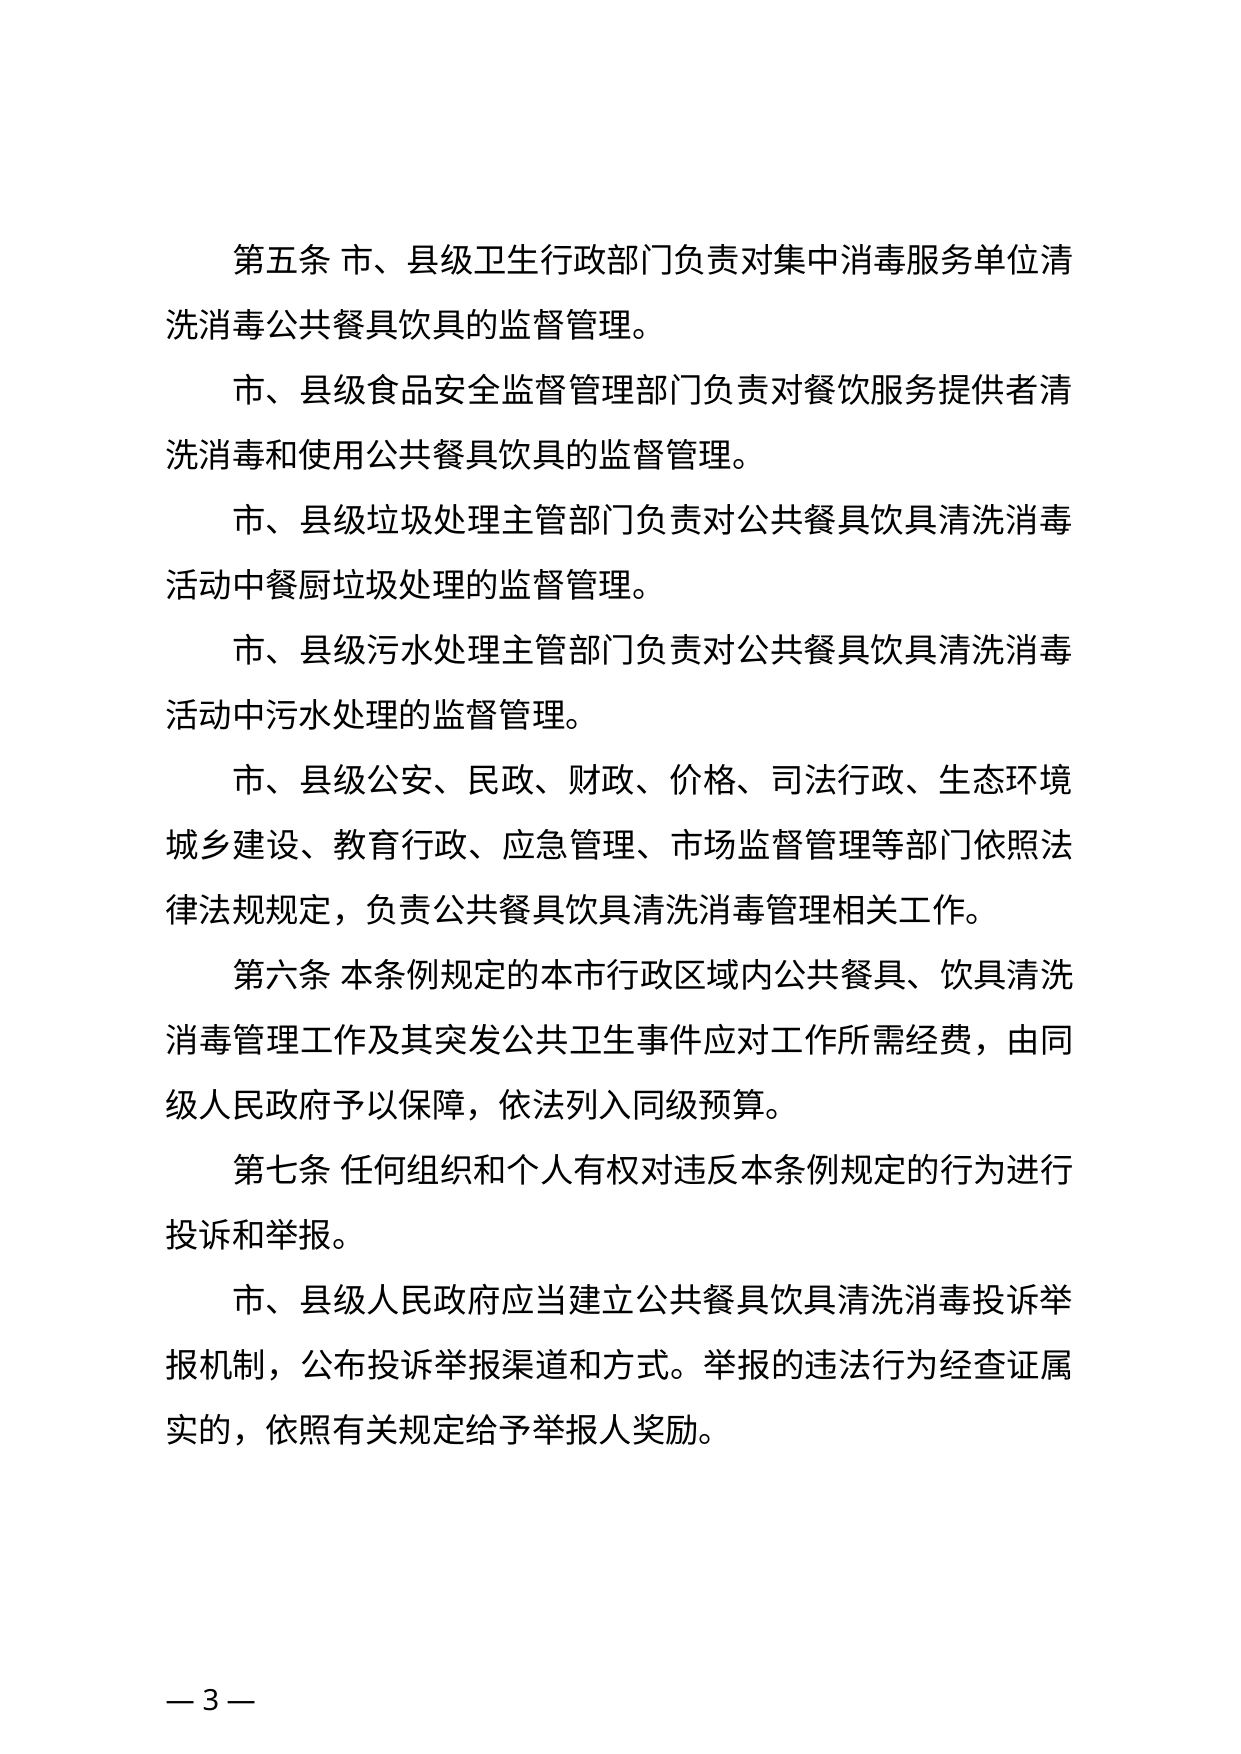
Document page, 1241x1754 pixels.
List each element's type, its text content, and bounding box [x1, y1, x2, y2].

text 第六条 本条例规定的本市行政区域内公共餐具、饮具清洗消毒管理工作及其突发公共卫生事件应对工作所需经费，由同级人民政府予以保障，依法列入同级预算。 [165, 941, 1075, 1136]
text 市、县级人民政府应当建立公共餐具饮具清洗消毒投诉举报机制，公布投诉举报渠道和方式。举报的违法行为经查证属实的，依照有关规定给予举报人奖励。 [165, 1266, 1075, 1461]
text 第五条 市、县级卫生行政部门负责对集中消毒服务单位清洗消毒公共餐具饮具的监督管理。 [165, 226, 1075, 356]
text 市、县级食品安全监督管理部门负责对餐饮服务提供者清洗消毒和使用公共餐具饮具的监督管理。 [165, 356, 1075, 486]
text 市、县级污水处理主管部门负责对公共餐具饮具清洗消毒活动中污水处理的监督管理。 [165, 616, 1075, 746]
text 第七条 任何组织和个人有权对违反本条例规定的行为进行投诉和举报。 [165, 1136, 1075, 1266]
text 市、县级垃圾处理主管部门负责对公共餐具饮具清洗消毒活动中餐厨垃圾处理的监督管理。 [165, 486, 1075, 616]
text 市、县级公安、民政、财政、价格、司法行政、生态环境、城乡建设、教育行政、应急管理、市场监督管理等部门依照法律法规规定，负责公共餐具饮具清洗消毒管理相关工作。 [165, 746, 1075, 941]
